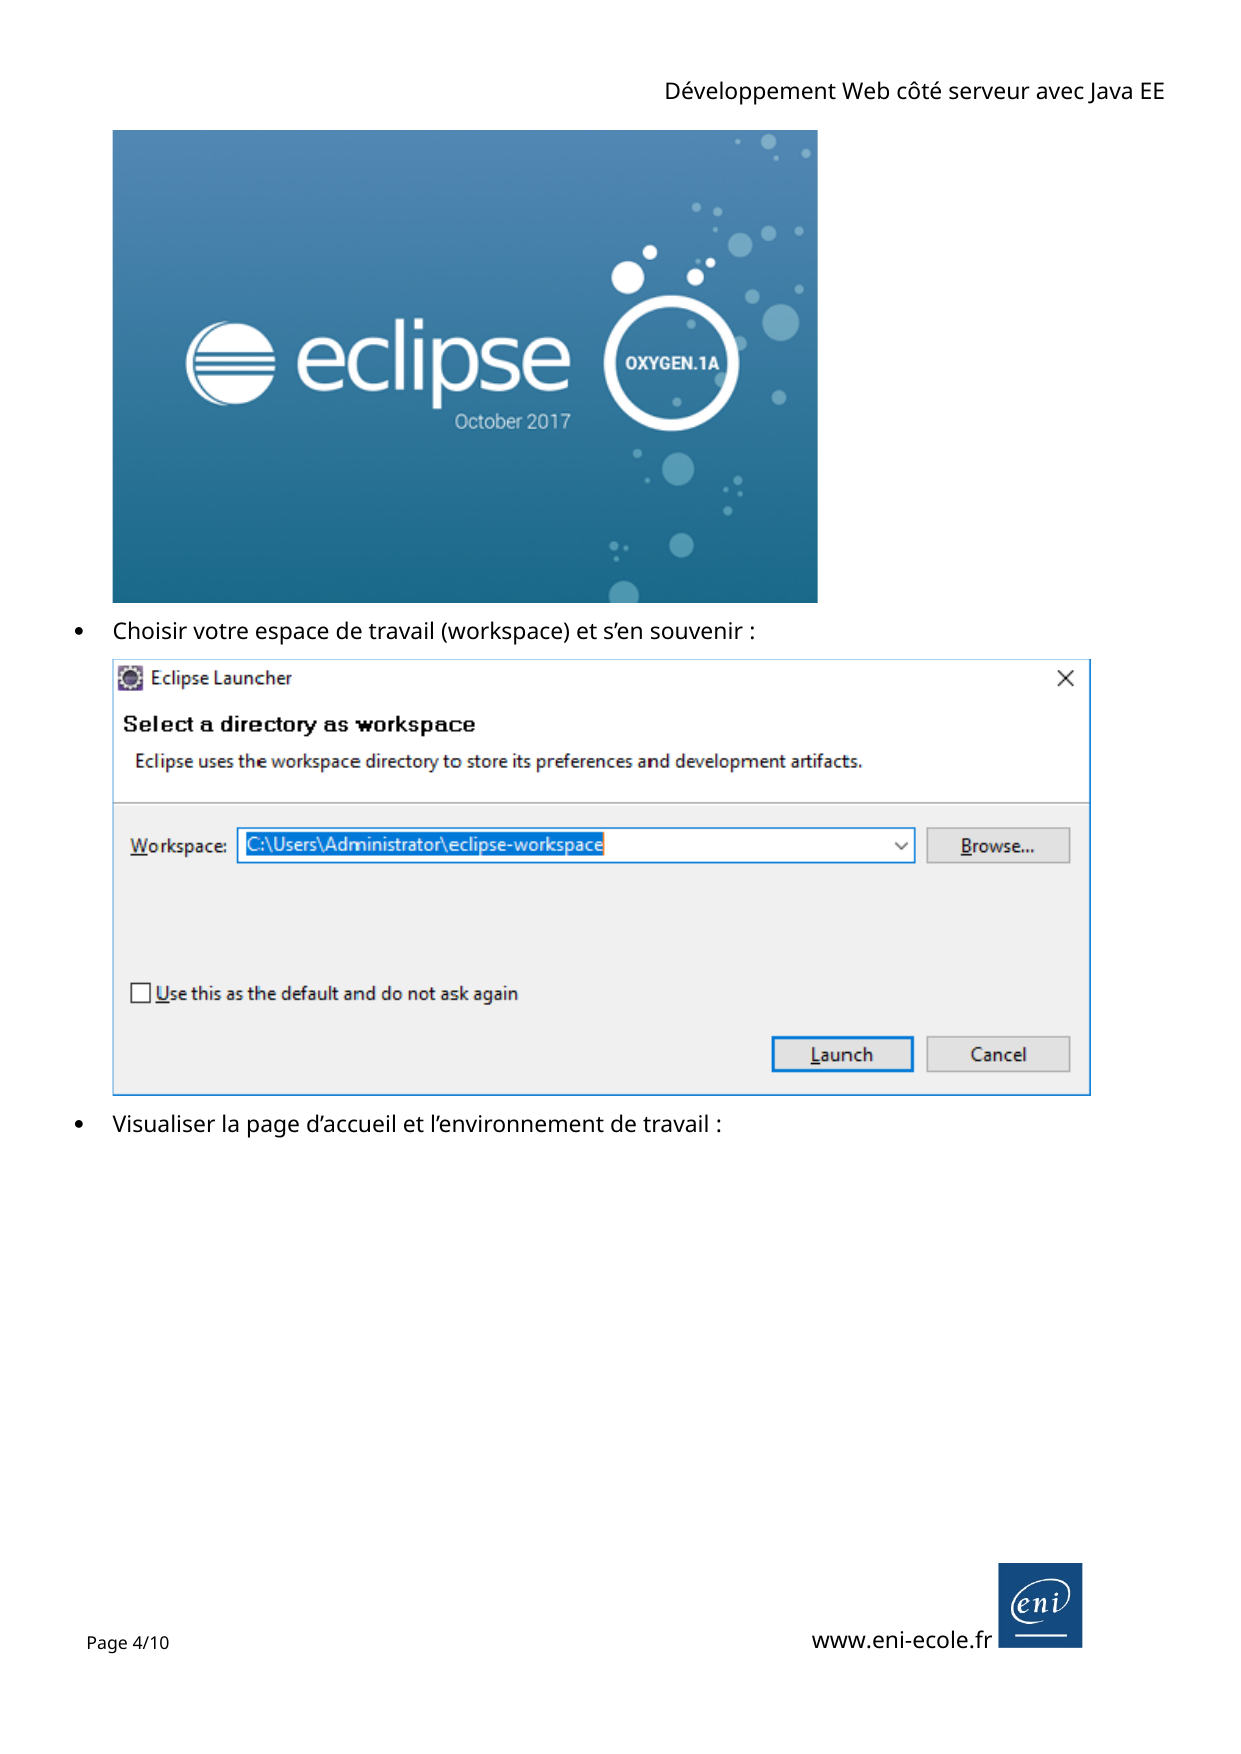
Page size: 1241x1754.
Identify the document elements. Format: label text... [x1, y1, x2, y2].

picture [112, 659, 1091, 1096]
picture [998, 1563, 1083, 1648]
list Choisir votre espace de travail (workspace) et s’en souvenir : [75, 615, 1165, 647]
list Visualiser la page d’accueil et l’environnement de travail : [75, 1108, 1165, 1139]
picture [112, 130, 818, 603]
